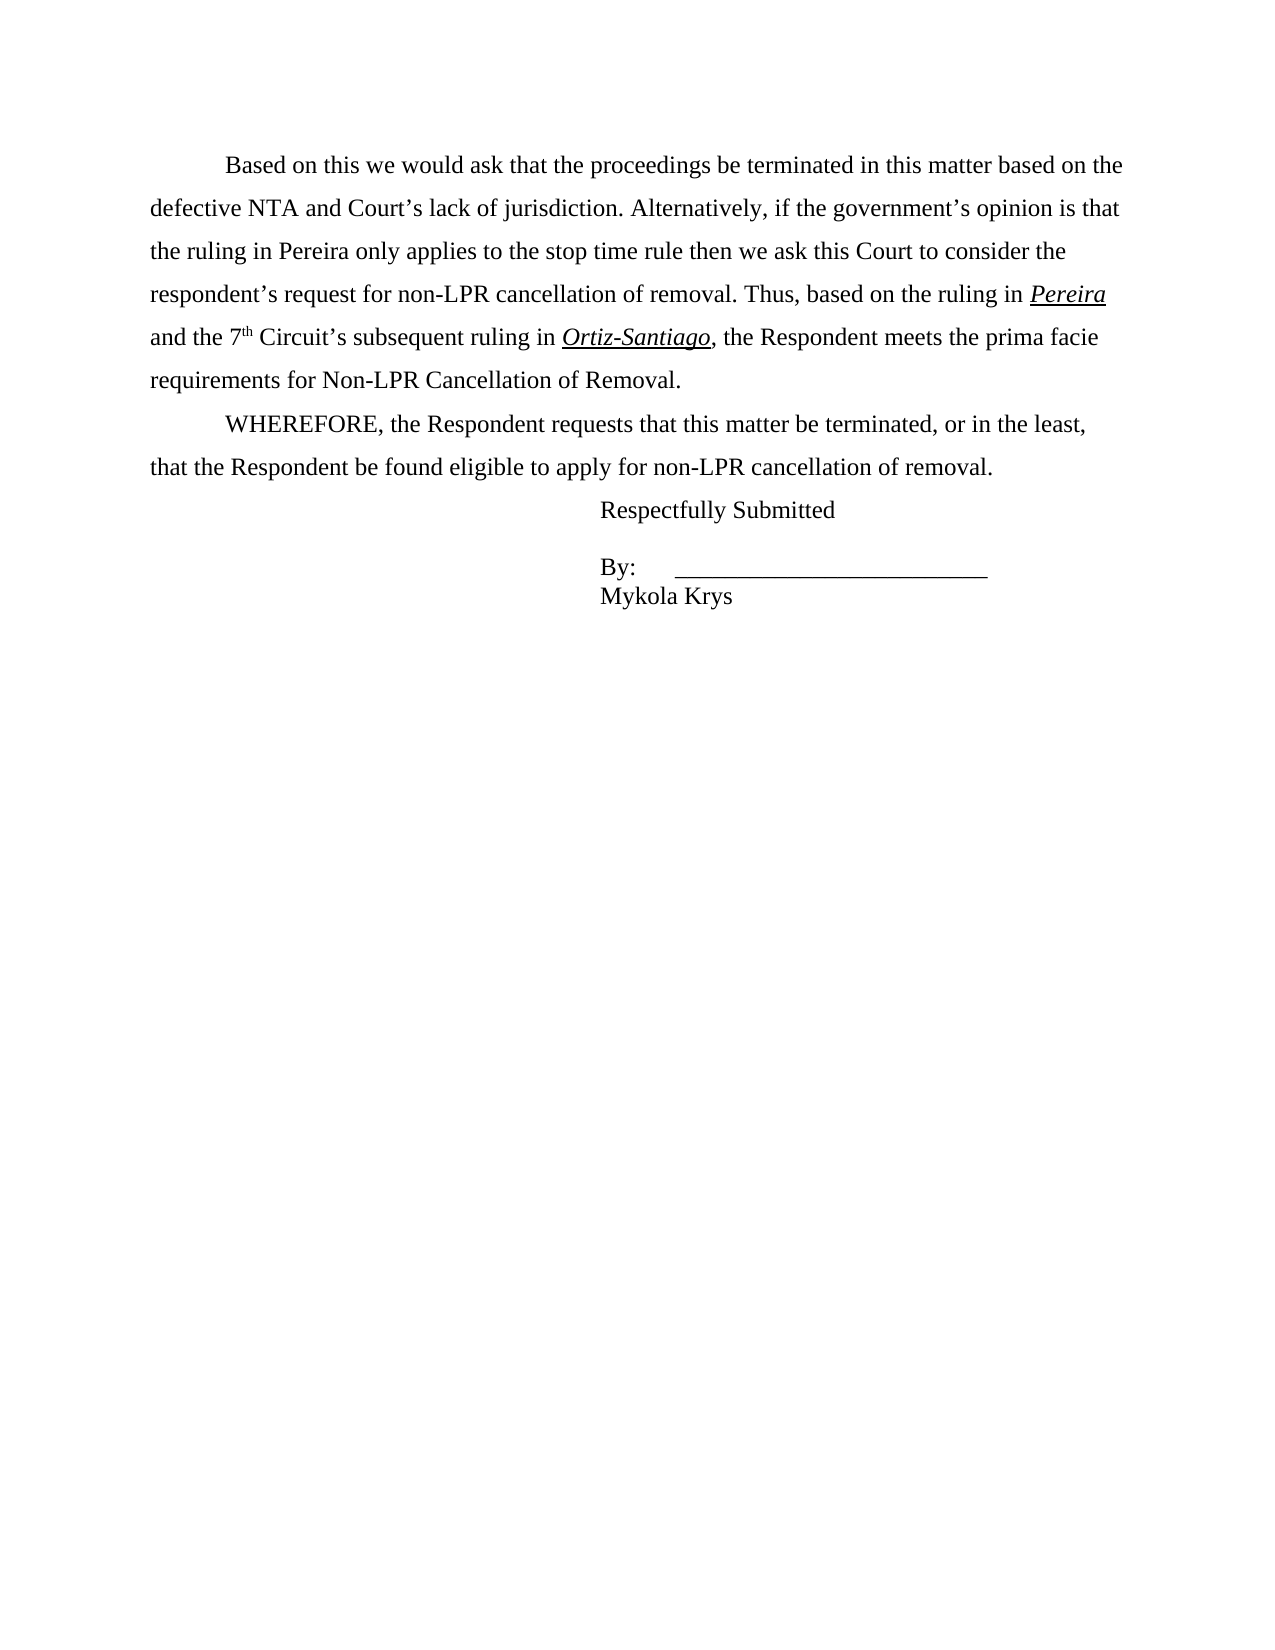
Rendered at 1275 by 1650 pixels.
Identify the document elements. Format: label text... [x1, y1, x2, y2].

text Based on this we would ask that the proceedings be terminated in this matter based on the defective NTA and Court’s lack of jurisdiction. Alternatively, if the government’s opinion is that the ruling in Pereira only applies to the stop time rule then we ask this Court to consider the respondent’s request for non-LPR cancellation of removal. Thus, based on the ruling in Pereira and the 7th Circuit’s subsequent ruling in Ortiz-Santiago, the Respondent meets the prima facie requirements for Non-LPR Cancellation of Removal. [150, 150, 1125, 394]
text By: _________________________ [150, 552, 1125, 581]
text WHEREFORE, the Respondent requests that this matter be terminated, or in the least, that the Respondent be found eligible to apply for non-LPR cancellation of removal. [150, 409, 1125, 481]
text Mykola Krys [150, 581, 1125, 610]
text Respectfully Submitted [150, 495, 1125, 524]
